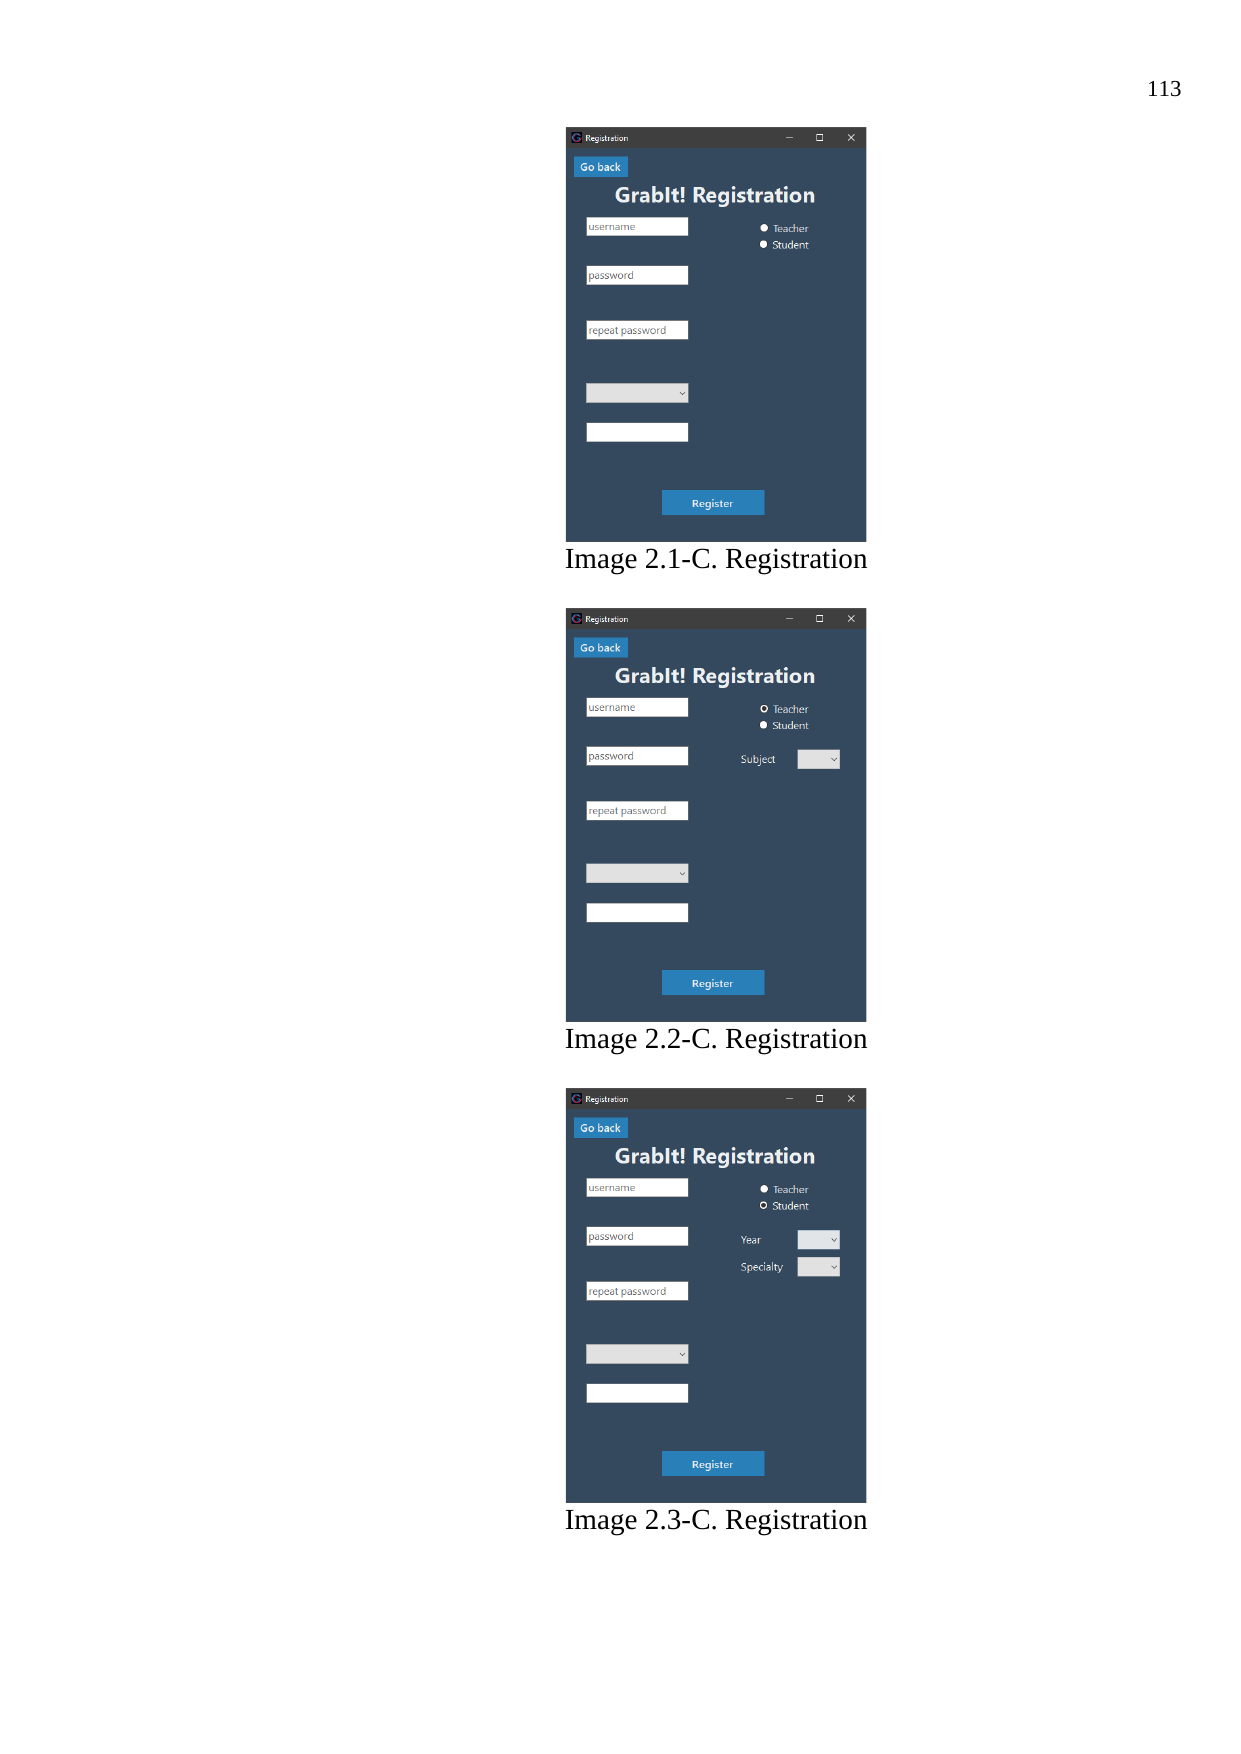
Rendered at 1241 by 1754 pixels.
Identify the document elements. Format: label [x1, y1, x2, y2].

picture [565, 127, 867, 542]
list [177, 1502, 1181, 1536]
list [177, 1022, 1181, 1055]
picture [565, 608, 867, 1022]
picture [565, 1088, 867, 1503]
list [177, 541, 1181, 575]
